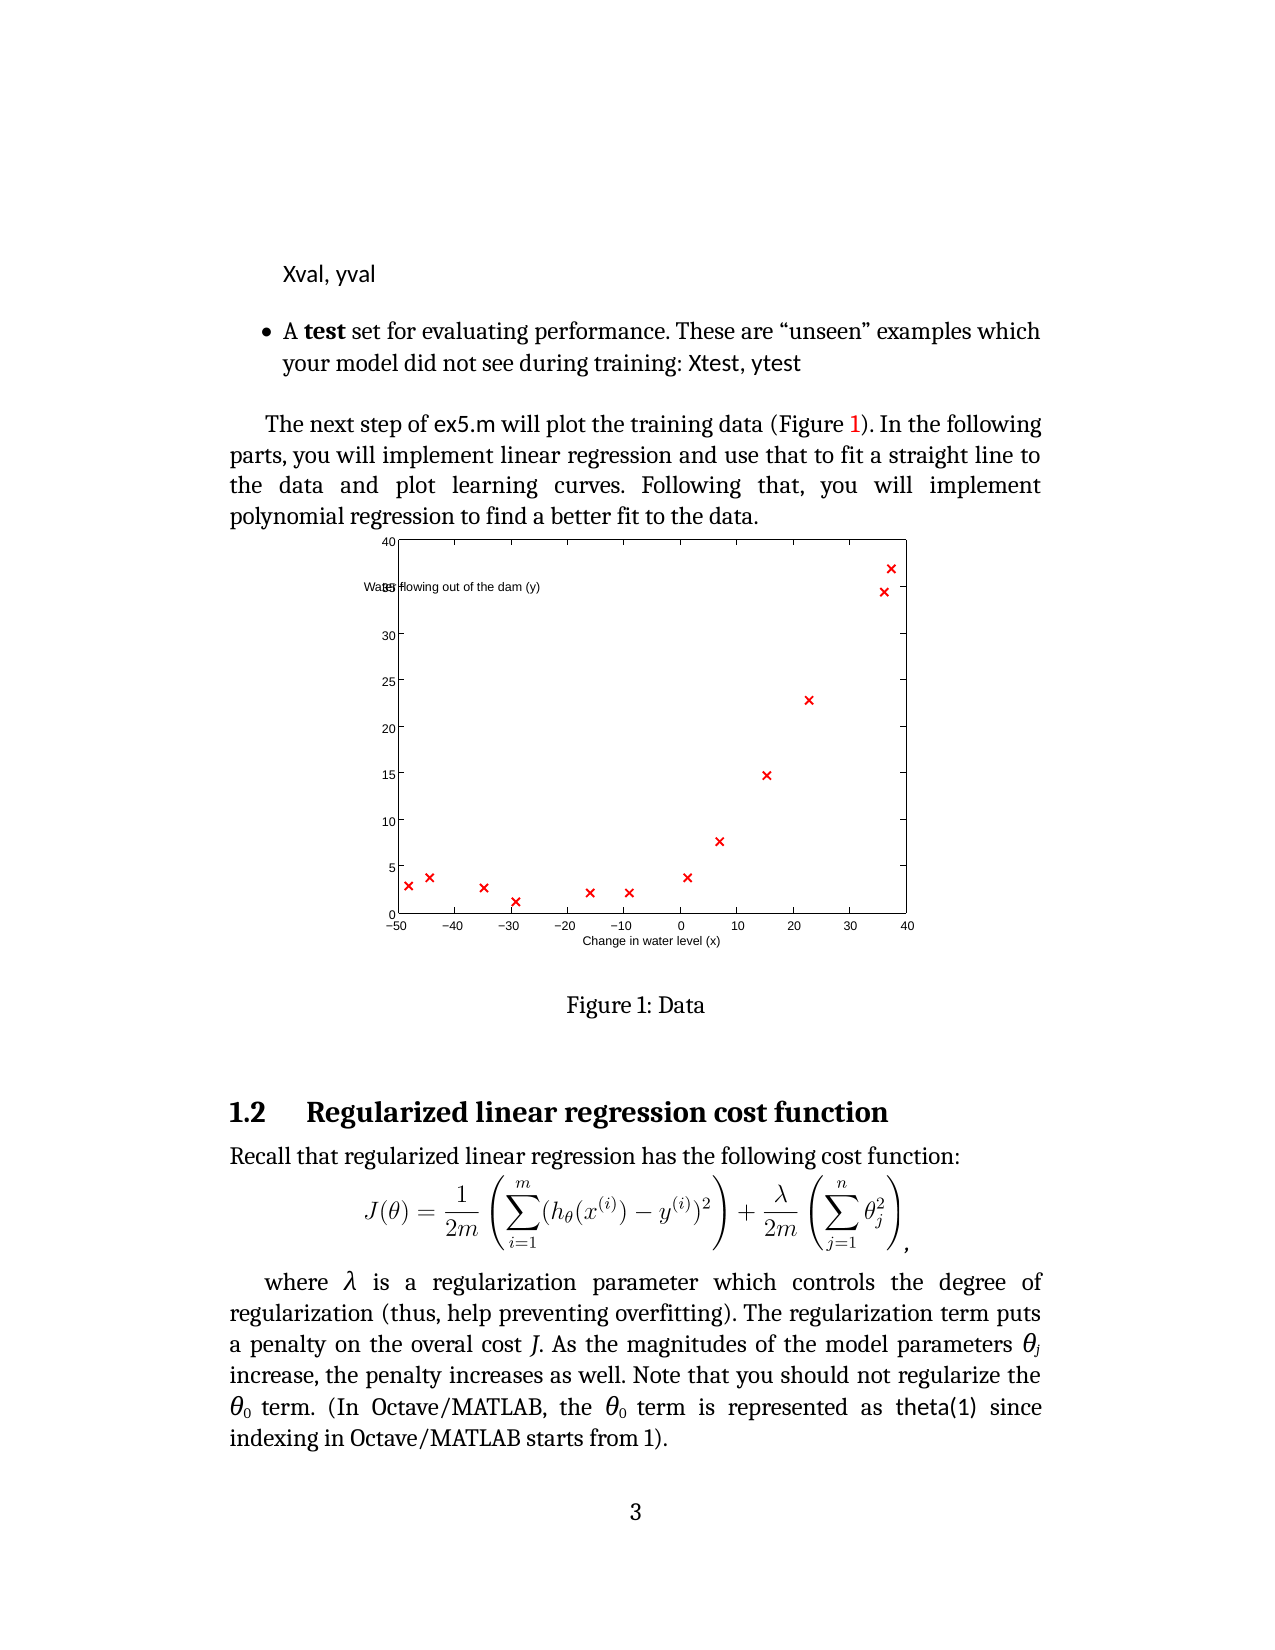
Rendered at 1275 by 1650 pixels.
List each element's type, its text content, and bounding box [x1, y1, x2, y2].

text Recall that regularized linear regression has the following cost function: [229, 1142, 1042, 1170]
text Xval, yval [283, 258, 1101, 288]
list A test set for evaluating performance. These are “unseen” examples which your model did not see during training: Xtest, ytest [260, 315, 1042, 378]
picture [364, 1174, 900, 1251]
text The next step of ex5.m will plot the training data (Figure 1). In the following parts, you will implement linear regression and use that to fit a straight line to the data and plot learning curves. Following that, you will implement polynomial regression to find a better fit to the data. [229, 408, 1042, 531]
text where λ is a regularization parameter which controls the degree of regularization (thus, help preventing overfitting). The regularization term puts a penalty on the overal cost J. As the magnitudes of the model parameters θj increase, the penalty increases as well. Note that you should not regularize the θ0 term. (In Octave/MATLAB, the θ0 term is represented as theta(1) since indexing in Octave/MATLAB starts from 1). [229, 1268, 1042, 1453]
text Figure 1: Data [231, 991, 1040, 1019]
subtitle Regularized linear regression cost function [229, 1095, 1040, 1130]
